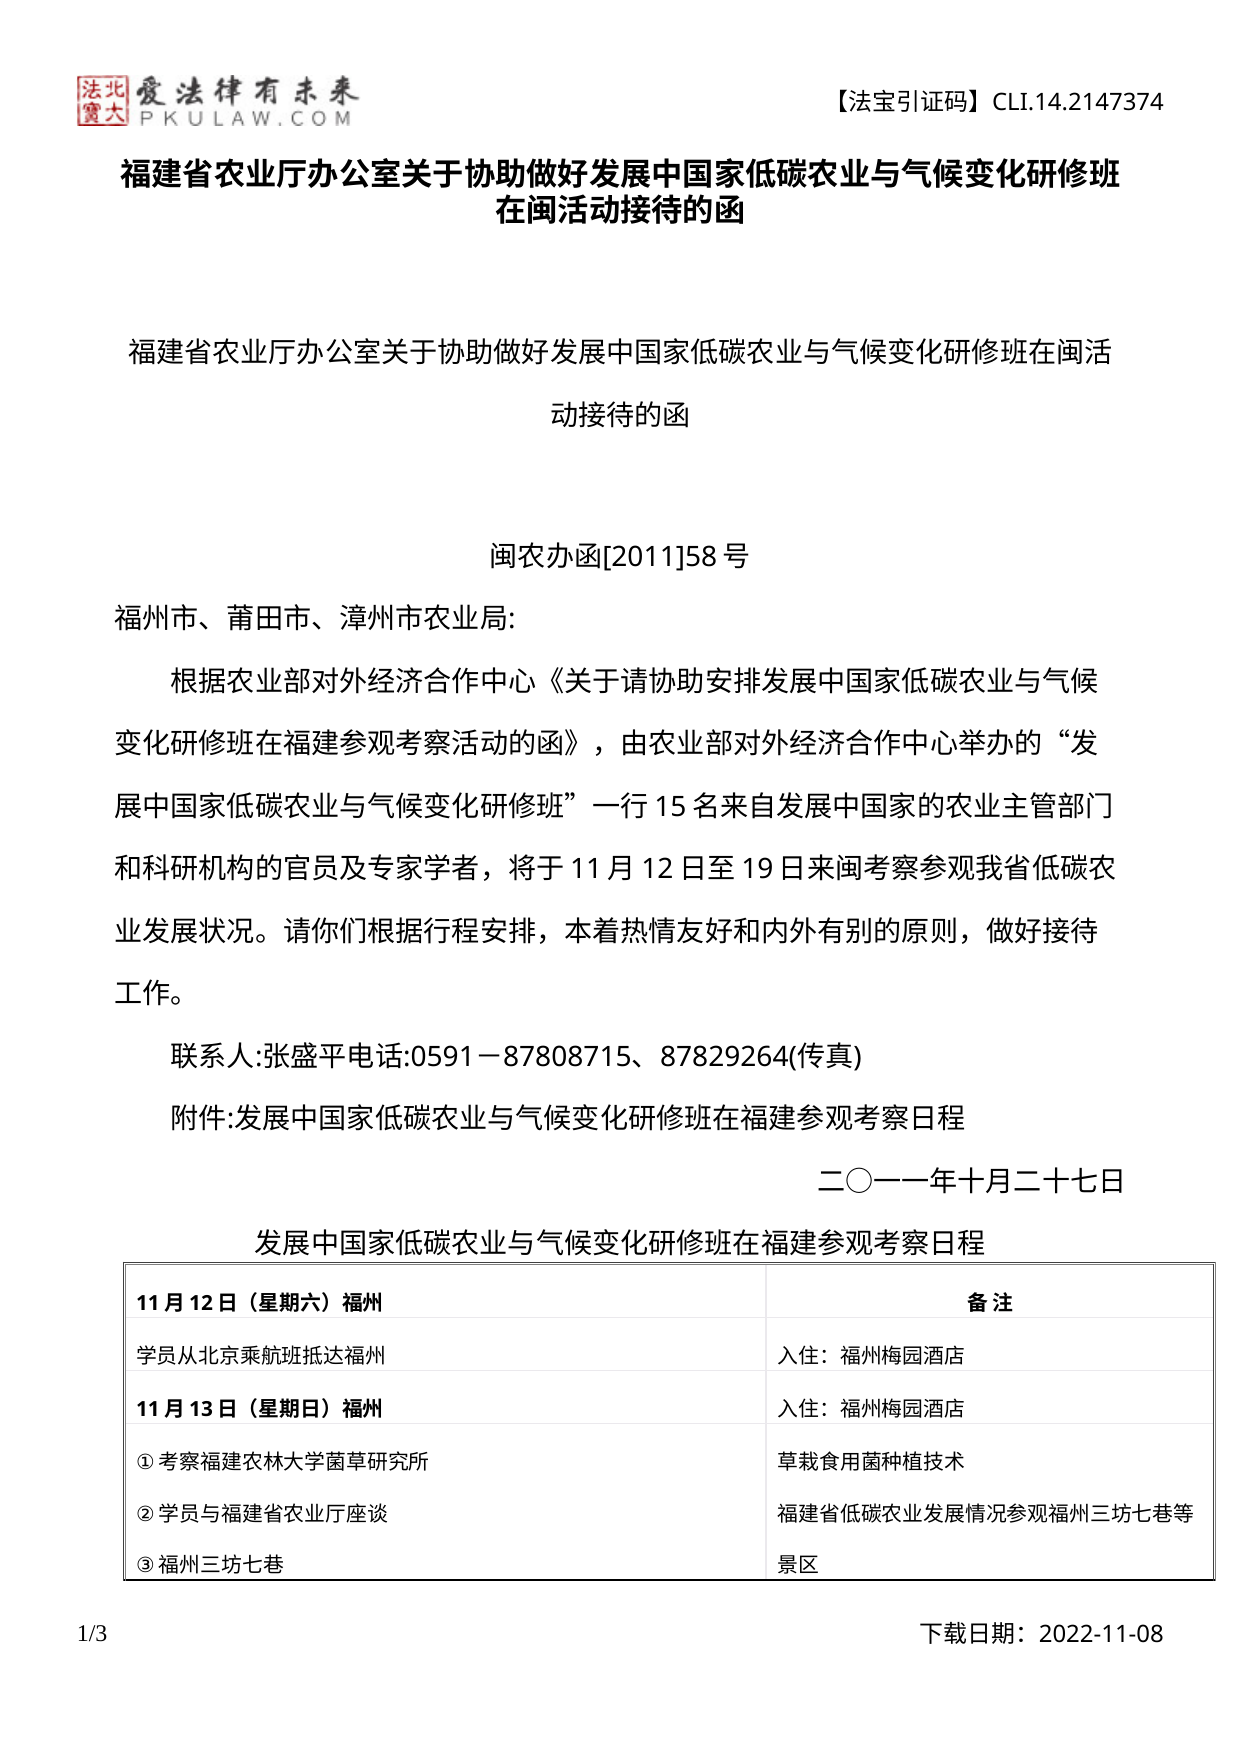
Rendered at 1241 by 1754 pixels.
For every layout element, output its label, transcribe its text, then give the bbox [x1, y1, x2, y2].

text 福州市、莆田市、漳州市农业局: [114, 574, 1126, 637]
table_cell 草栽食用菌种植技术 福建省低碳农业发展情况参观福州三坊七巷等景区 [767, 1424, 1213, 1579]
table_cell 入住：福州梅园酒店 [767, 1371, 1213, 1423]
text 闽农办函[2011]58号 [114, 449, 1126, 574]
text 附件:发展中国家低碳农业与气候变化研修班在福建参观考察日程 [114, 1074, 1126, 1137]
text 福建省农业厅办公室关于协助做好发展中国家低碳农业与气候变化研修班在闽活动接待的函 [114, 308, 1126, 433]
title 福建省农业厅办公室关于协助做好发展中国家低碳农业与气候变化研修班在闽活动接待的函 [114, 156, 1126, 228]
table_cell ①考察福建农林大学菌草研究所 ②学员与福建省农业厅座谈 ③福州三坊七巷 [126, 1424, 765, 1579]
text 联系人:张盛平电话:0591－87808715、87829264(传真) [114, 1012, 1126, 1074]
text 二○一一年十月二十七日 [114, 1137, 1126, 1199]
picture [76, 75, 361, 126]
text 发展中国家低碳农业与气候变化研修班在福建参观考察日程 [114, 1199, 1126, 1262]
table_cell 入住：福州梅园酒店 [767, 1318, 1213, 1369]
table_cell 11月13日（星期日）福州 [126, 1371, 765, 1423]
table_cell 学员从北京乘航班抵达福州 [126, 1318, 765, 1369]
text 根据农业部对外经济合作中心《关于请协助安排发展中国家低碳农业与气候变化研修班在福建参观考察活动的函》，由农业部对外经济合作中心举办的“发展中国家低碳农业与气候变化研修班”一行15名来自发展中国家的农业主管部门和科研机构的官员及专家学者，将于11月12日至19日来闽考察参观我省低碳农业发展状况。请你们根据行程安排，本着热情友好和内外有别的原则，做好接待工作。 [114, 637, 1126, 1012]
table_header 11月12日（星期六）福州 [126, 1265, 765, 1316]
table_header 备 注 [767, 1265, 1213, 1316]
